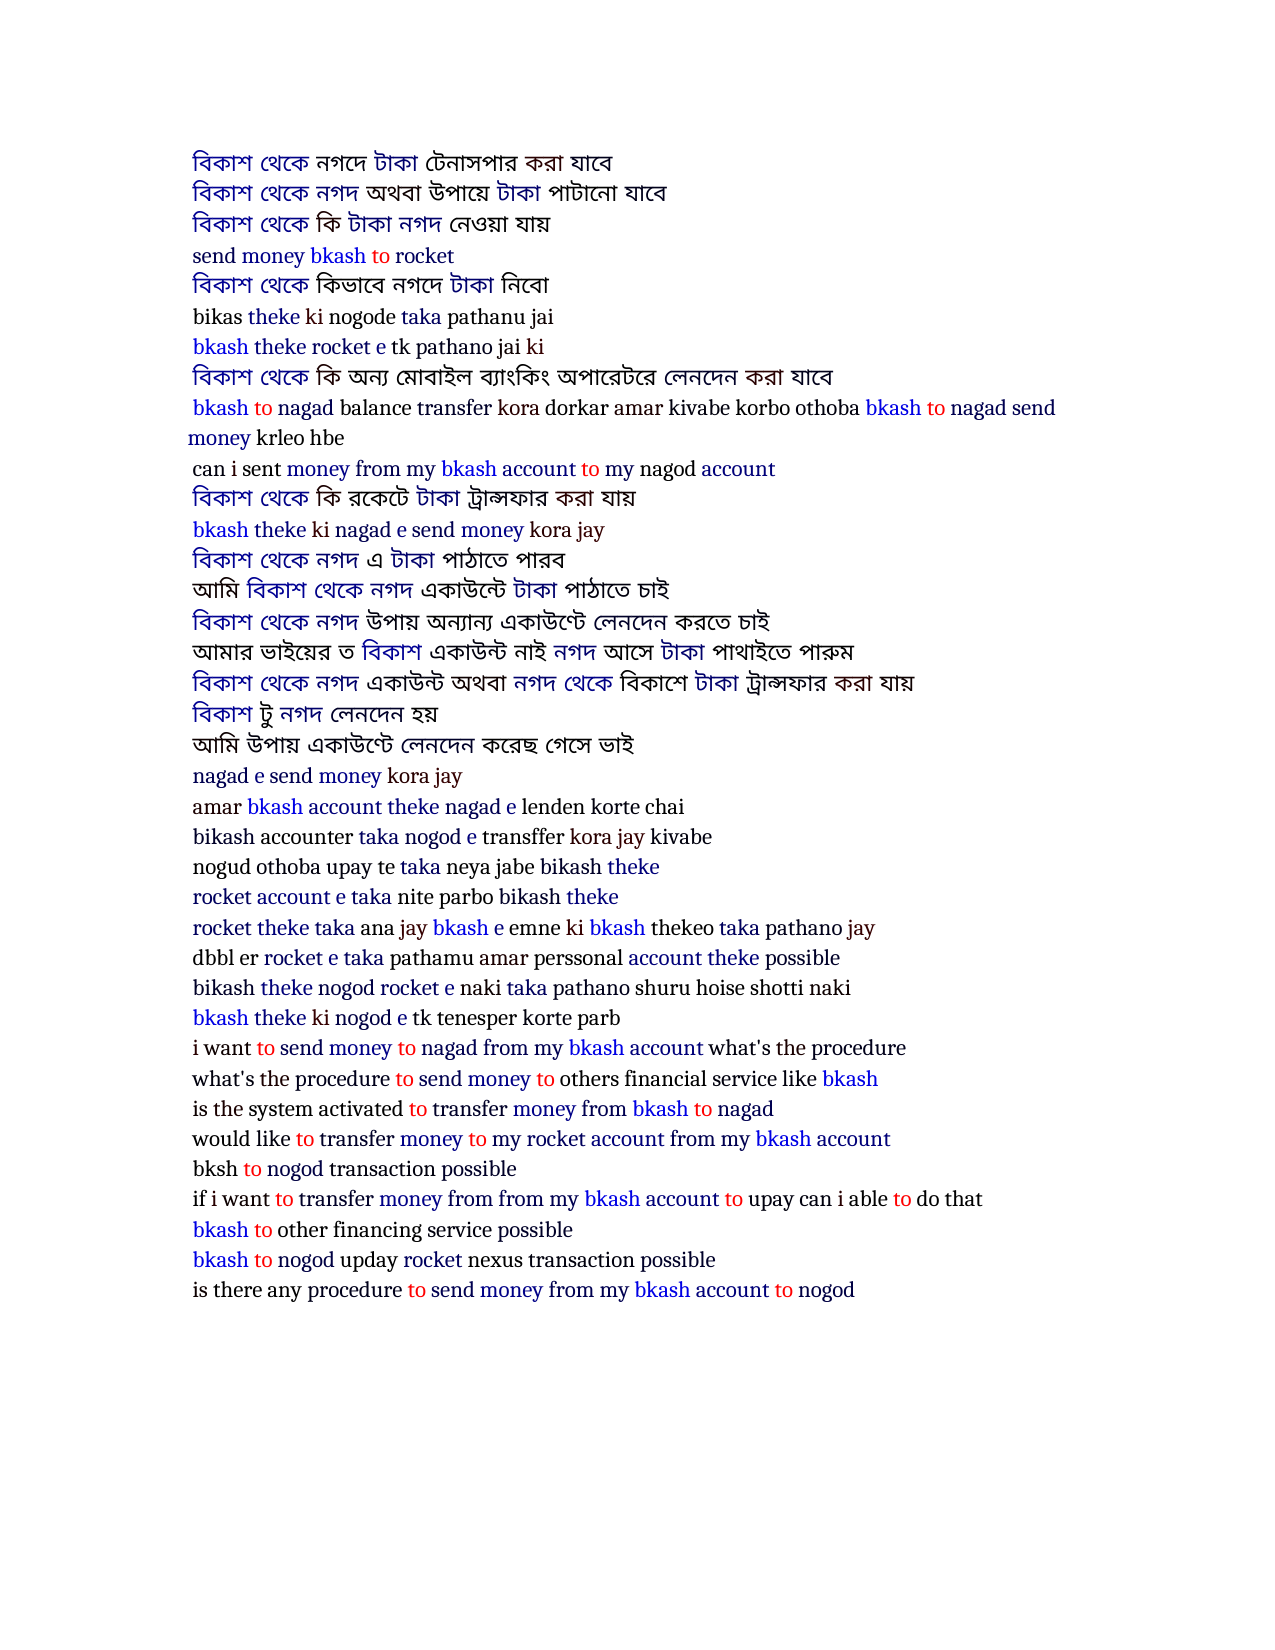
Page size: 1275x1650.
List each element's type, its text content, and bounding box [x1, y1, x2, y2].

text বিকাশ থেকে নগদে টাকা টেনাসপার করা যাবে বিকাশ থেকে নগদ অথবা উপায়ে টাকা পাটানো যাবে বিকাশ থেকে কি টাকা নগদ নেওয়া যায় send money bkash to rocket বিকাশ থেকে কিভাবে নগদে টাকা নিবো bikas theke ki nogode taka pathanu jai bkash theke rocket e tk pathano jai ki বিকাশ থেকে কি অন্য মোবাইল ব্যাংকিং অপারেটরে লেনদেন করা যাবে bkash to nagad balance transfer kora dorkar amar kivabe korbo othoba bkash to nagad send money krleo hbe can i sent money from my bkash account to my nagod account বিকাশ থেকে কি রকেটে টাকা ট্রান্সফার করা যায় bkash theke ki nagad e send money kora jay বিকাশ থেকে নগদ এ টাকা পাঠাতে পারব আমি বিকাশ থেকে নগদ একাউন্টে টাকা পাঠাতে চাই বিকাশ থেকে নগদ উপায় অন্যান্য একাউণ্টে লেনদেন করতে চাই আমার ভাইয়ের ত বিকাশ একাউন্ট নাই নগদ আসে টাকা পাথাইতে পারুম বিকাশ থেকে নগদ একাউন্ট অথবা নগদ থেকে বিকাশে টাকা ট্রান্সফার করা যায় বিকাশ টু নগদ লেনদেন হয় আমি উপায় একাউণ্টে লেনদেন করেছ গেসে ভাই nagad e send money kora jay amar bkash account theke nagad e lenden korte chai bikash accounter taka nogod e transffer kora jay kivabe nogud othoba upay te taka neya jabe bikash theke rocket account e taka nite parbo bikash theke rocket theke taka ana jay bkash e emne ki bkash thekeo taka pathano jay dbbl er rocket e taka pathamu amar perssonal account theke possible bikash theke nogod rocket e naki taka pathano shuru hoise shotti naki bkash theke ki nogod e tk tenesper korte parb i want to send money to nagad from my bkash account what's the procedure what's the procedure to send money to others financial service like bkash is the system activated to transfer money from bkash to nagad would like to transfer money to my rocket account from my bkash account bksh to nogod transaction possible if i want to transfer money from from my bkash account to upay can i able to do that bkash to other financing service possible bkash to nogod upday rocket nexus transaction possible is there any procedure to send money from my bkash account to nogod [187, 150, 1087, 1333]
